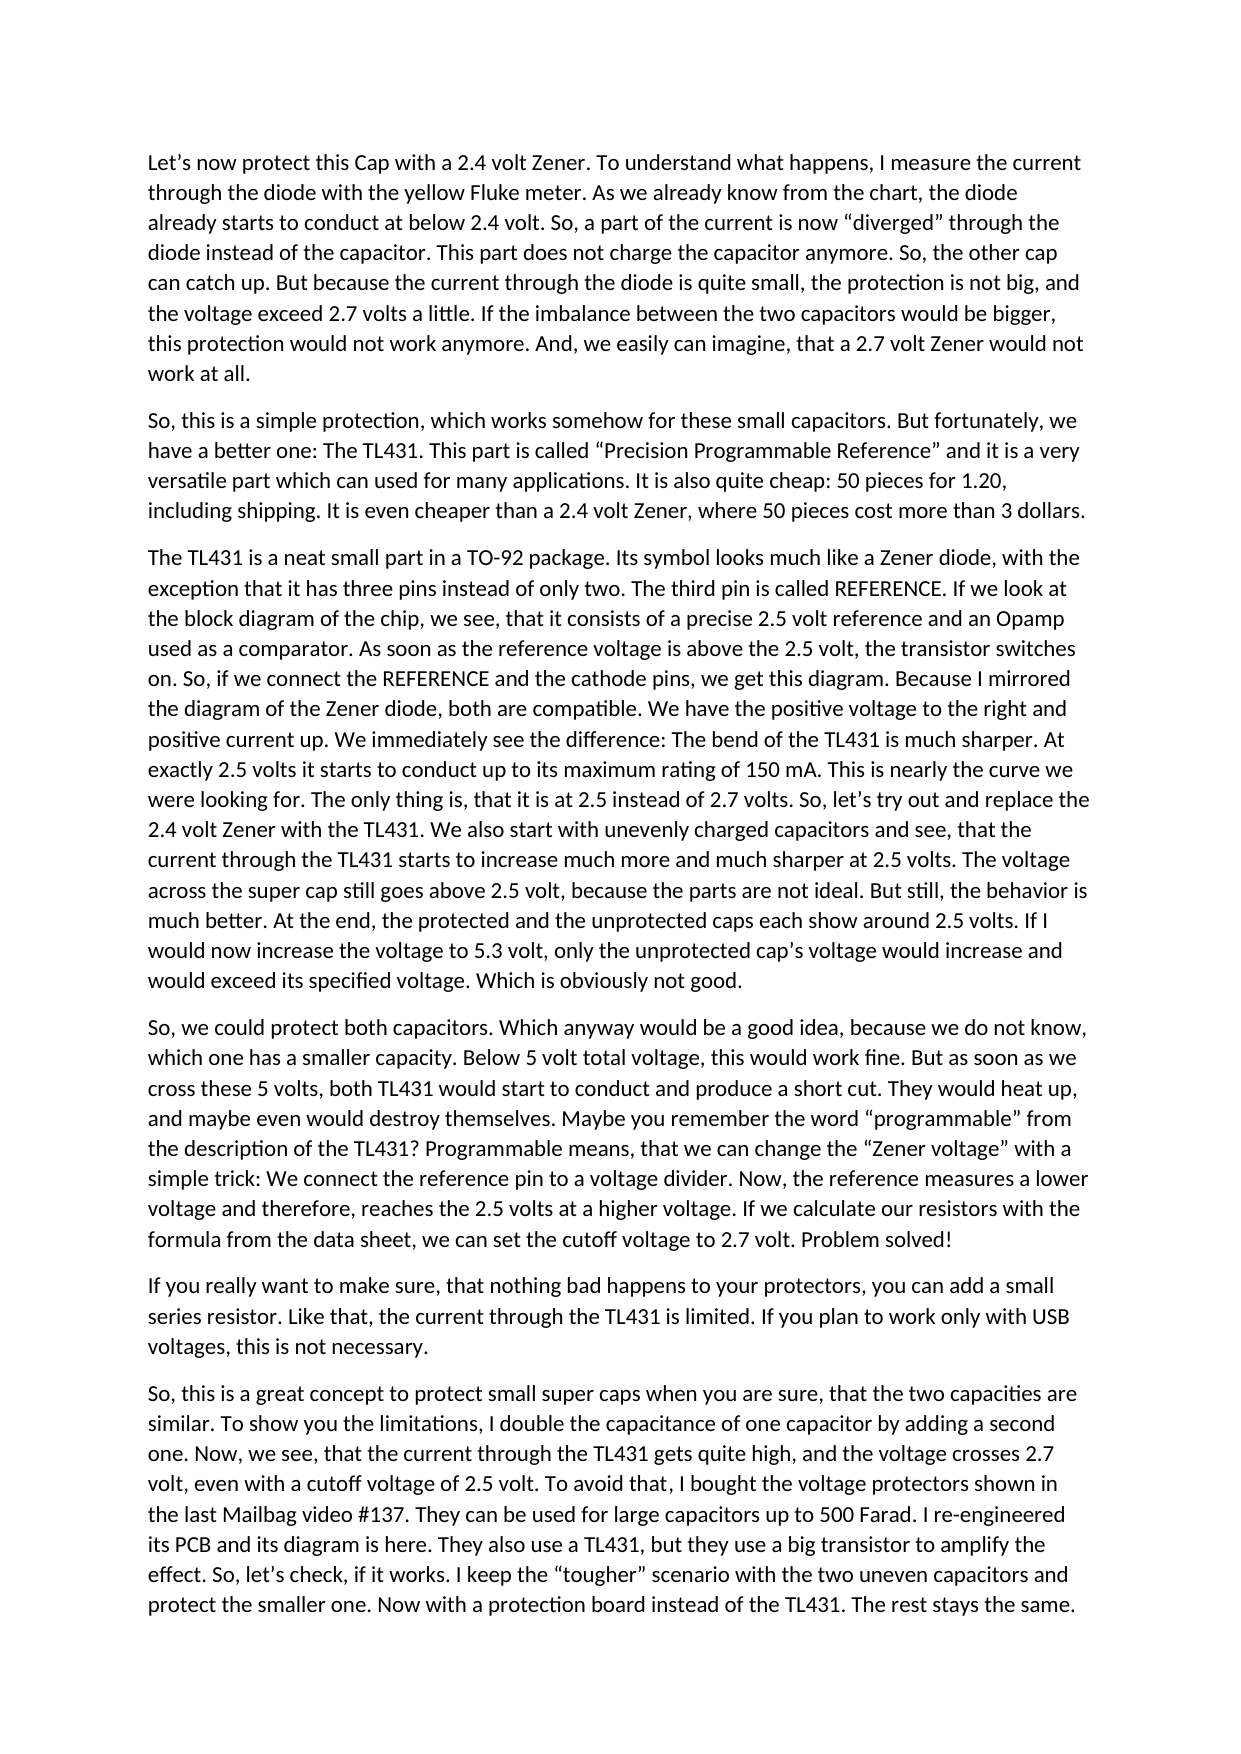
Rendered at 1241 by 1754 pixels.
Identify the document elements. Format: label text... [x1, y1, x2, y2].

text If you really want to make sure, that nothing bad happens to your protectors, you can add a small series resistor. Like that, the current through the TL431 is limited. If you plan to work only with USB voltages, this is not necessary. [148, 1272, 1093, 1360]
text So, we could protect both capacitors. Which anyway would be a good idea, because we do not know, which one has a smaller capacity. Below 5 volt total voltage, this would work fine. But as soon as we cross these 5 volts, both TL431 would start to conduct and produce a short cut. They would heat up, and maybe even would destroy themselves. Maybe you remember the word “programmable” from the description of the TL431? Programmable means, that we can change the “Zener voltage” with a simple trick: We connect the reference pin to a voltage divider. Now, the reference measures a lower voltage and therefore, reaches the 2.5 volts at a higher voltage. If we calculate our resistors with the formula from the data sheet, we can set the cutoff voltage to 2.7 volt. Problem solved! [148, 1013, 1093, 1253]
text Let’s now protect this Cap with a 2.4 volt Zener. To understand what happens, I measure the current through the diode with the yellow Fluke meter. As we already know from the chart, the diode already starts to conduct at below 2.4 volt. So, a part of the current is now “diverged” through the diode instead of the capacitor. This part does not charge the capacitor anymore. So, the other cap can catch up. But because the current through the diode is quite small, the protection is not big, and the voltage exceed 2.7 volts a little. If the imbalance between the two capacitors would be bigger, this protection would not work anymore. And, we easily can imagine, that a 2.7 volt Zener would not work at all. [148, 148, 1093, 387]
text The TL431 is a neat small part in a TO-92 package. Its symbol looks much like a Zener diode, with the exception that it has three pins instead of only two. The third pin is called REFERENCE. If we look at the block diagram of the chip, we see, that it consists of a precise 2.5 volt reference and an Opamp used as a comparator. As soon as the reference voltage is above the 2.5 volt, the transistor switches on. So, if we connect the REFERENCE and the cathode pins, we get this diagram. Because I mirrored the diagram of the Zener diode, both are compatible. We have the positive voltage to the right and positive current up. We immediately see the difference: The bend of the TL431 is much sharper. At exactly 2.5 volts it starts to conduct up to its maximum rating of 150 mA. This is nearly the curve we were looking for. The only thing is, that it is at 2.5 instead of 2.7 volts. So, let’s try out and replace the 2.4 volt Zener with the TL431. We also start with unevenly charged capacitors and see, that the current through the TL431 starts to increase much more and much sharper at 2.5 volts. The voltage across the super cap still goes above 2.5 volt, because the parts are not ideal. But still, the behavior is much better. At the end, the protected and the unprotected caps each show around 2.5 volts. If I would now increase the voltage to 5.3 volt, only the unprotected cap’s voltage would increase and would exceed its specified voltage. Which is obviously not good. [148, 543, 1093, 994]
text So, this is a simple protection, which works somehow for these small capacitors. But fortunately, we have a better one: The TL431. This part is called “Precision Programmable Reference” and it is a very versatile part which can used for many applications. It is also quite cheap: 50 pieces for 1.20, including shipping. It is even cheaper than a 2.4 volt Zener, where 50 pieces cost more than 3 dollars. [148, 406, 1093, 524]
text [148, 1379, 1093, 1618]
